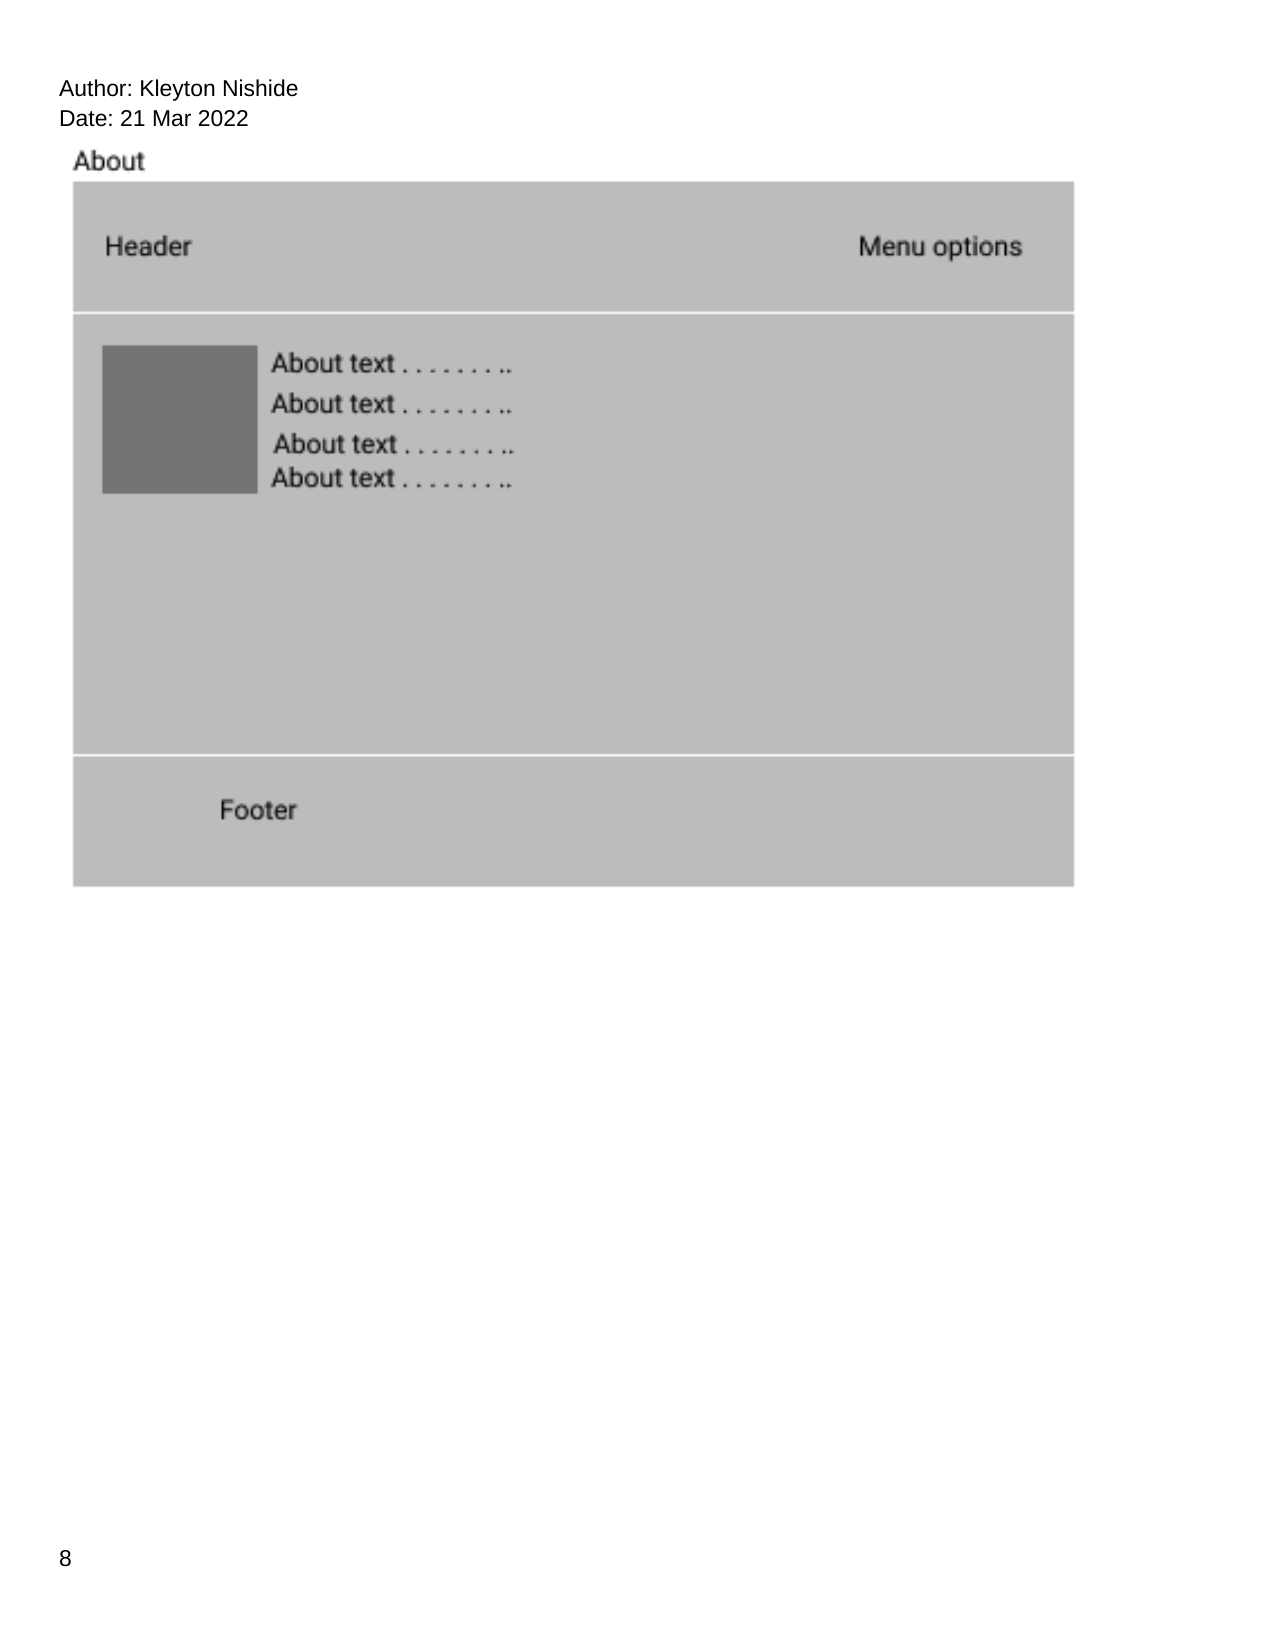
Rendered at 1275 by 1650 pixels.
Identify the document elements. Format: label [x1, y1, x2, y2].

picture [58, 135, 1085, 903]
